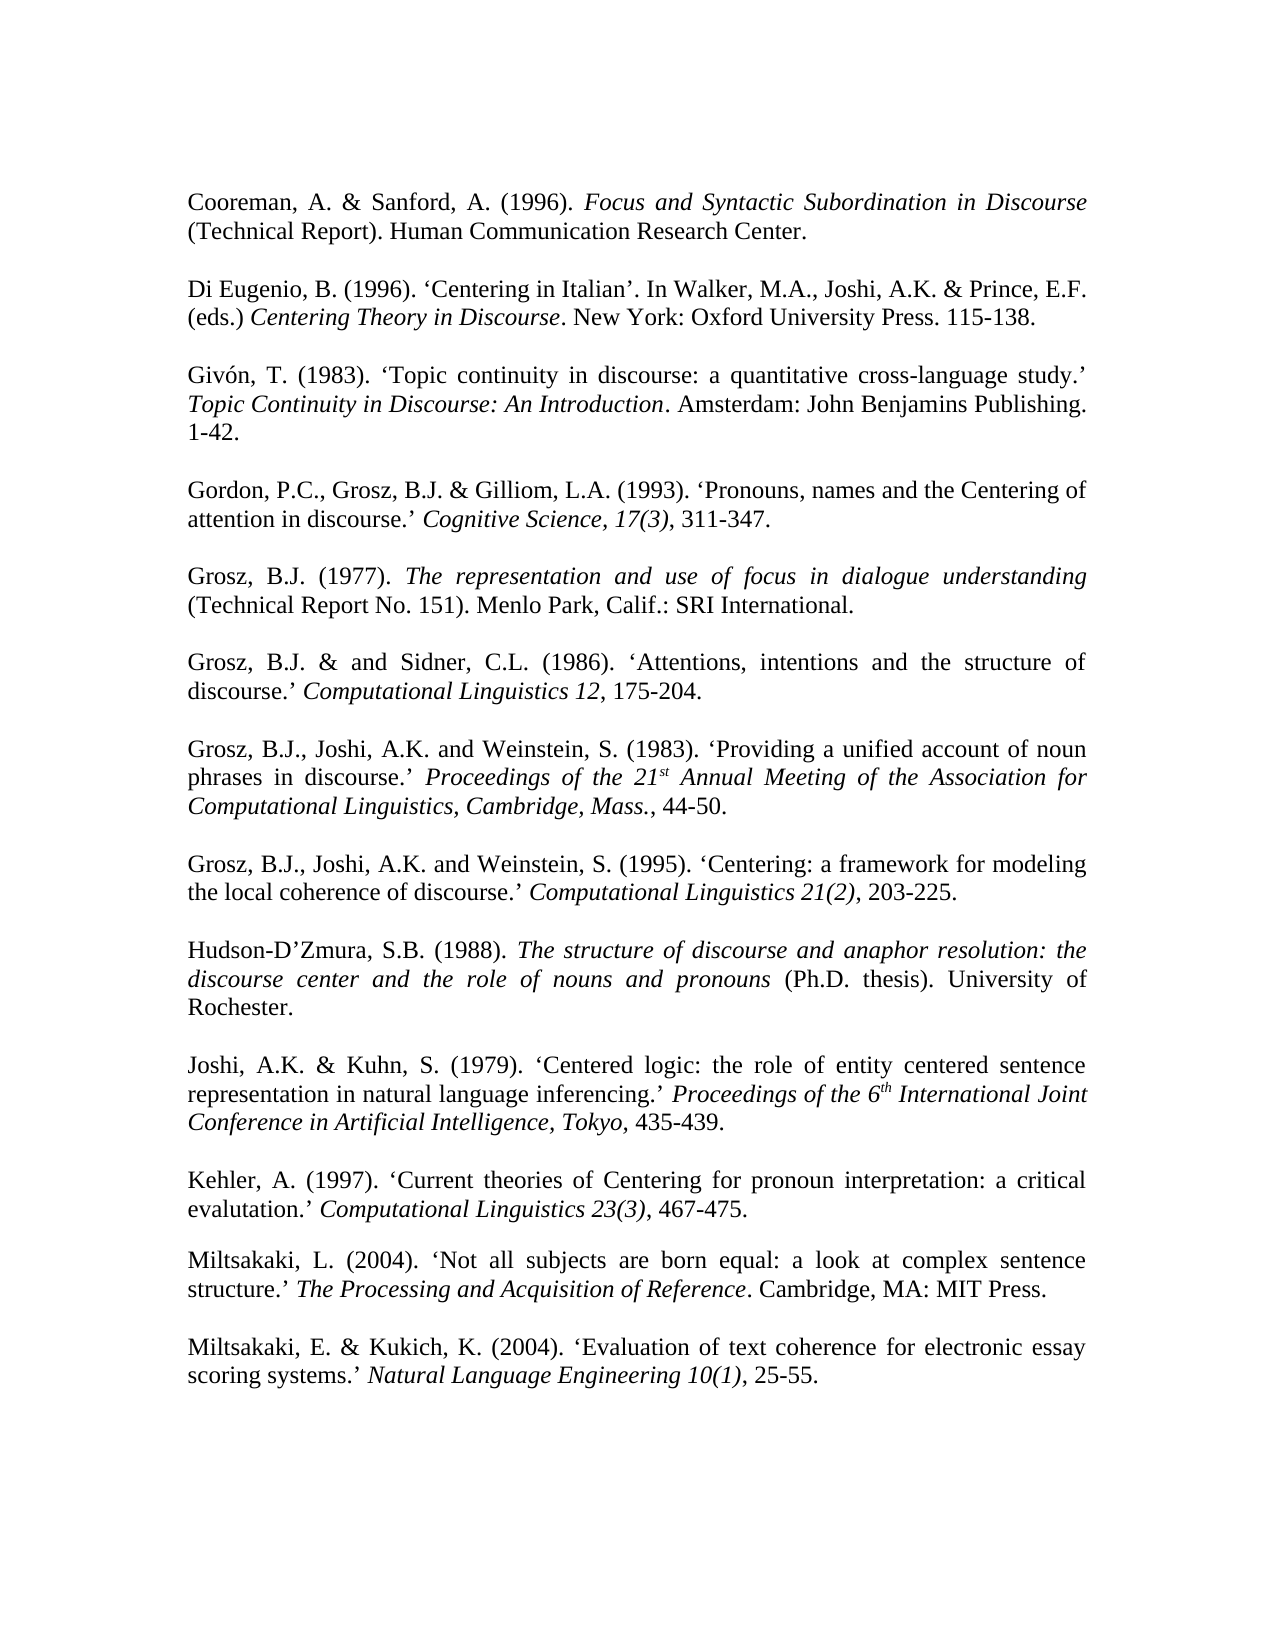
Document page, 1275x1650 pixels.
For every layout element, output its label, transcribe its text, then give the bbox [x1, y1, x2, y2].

text Kehler, A. (1997). ‘Current theories of Centering for pronoun interpretation: a critical evalutation.’ Computational Linguistics 23(3), 467-475. [187, 1280, 1087, 1337]
text Givón, T. (1983). ‘Topic continuity in discourse: a quantitative cross-language study.’ Topic Continuity in Discourse: An Introduction. Amsterdam: John Benjamins Publishing. 1-42. [187, 475, 1087, 561]
text Grosz, B.J. (1977). The representation and use of focus in dialogue understanding (Technical Report No. 151). Menlo Park, Calif.: SRI International. [187, 676, 1087, 734]
text Grosz, B.J., Joshi, A.K. and Weinstein, S. (1983). ‘Providing a unified account of noun phrases in discourse.’ Proceedings of the 21st Annual Meeting of the Association for Computational Linguistics, Cambridge, Mass., 44-50. [187, 849, 1087, 935]
text Gordon, P.C., Grosz, B.J. & Gilliom, L.A. (1993). ‘Pronouns, names and the Centering of attention in discourse.’ Cognitive Science, 17(3), 311-347. [187, 590, 1087, 647]
text Grosz, B.J. & and Sidner, C.L. (1986). ‘Attentions, intentions and the structure of discourse.’ Computational Linguistics 12, 175-204. [187, 762, 1087, 820]
text Cooreman, A. & Sanford, A. (1996). Focus and Syntactic Subordination in Discourse (Technical Report). Human Communication Research Center. [187, 302, 1087, 360]
text Grosz, B.J., Joshi, A.K. and Weinstein, S. (1995). ‘Centering: a framework for modeling the local coherence of discourse.’ Computational Linguistics 21(2), 203-225. [187, 964, 1087, 1021]
text Miltsakaki, L. (2004). ‘Not all subjects are born equal: a look at complex sentence structure.’ The Processing and Acquisition of Reference. Cambridge, MA: MIT Press. [187, 1360, 1087, 1418]
text Hudson-D’Zmura, S.B. (1988). The structure of discourse and anaphor resolution: the discourse center and the role of nouns and pronouns (Ph.D. thesis). University of Rochester. [187, 1050, 1087, 1136]
text Di Eugenio, B. (1996). ‘Centering in Italian’. In Walker, M.A., Joshi, A.K. & Prince, E.F. (eds.) Centering Theory in Discourse. New York: Oxford University Press. 115-138. [187, 389, 1087, 446]
text Brennan, S.E., Friedman, M.W. & Pollard, C.J. (1987). ‘A Centering approach to pronouns.’ Proceedings of the 25th Annual Meeting of the Association for Computational Linguistics, Stanford, Calif., 155-162. [187, 187, 1087, 274]
text Joshi, A.K. & Kuhn, S. (1979). ‘Centered logic: the role of entity centered sentence representation in natural language inferencing.’ Proceedings of the 6th International Joint Conference in Artificial Intelligence, Tokyo, 435-439. [187, 1165, 1087, 1251]
